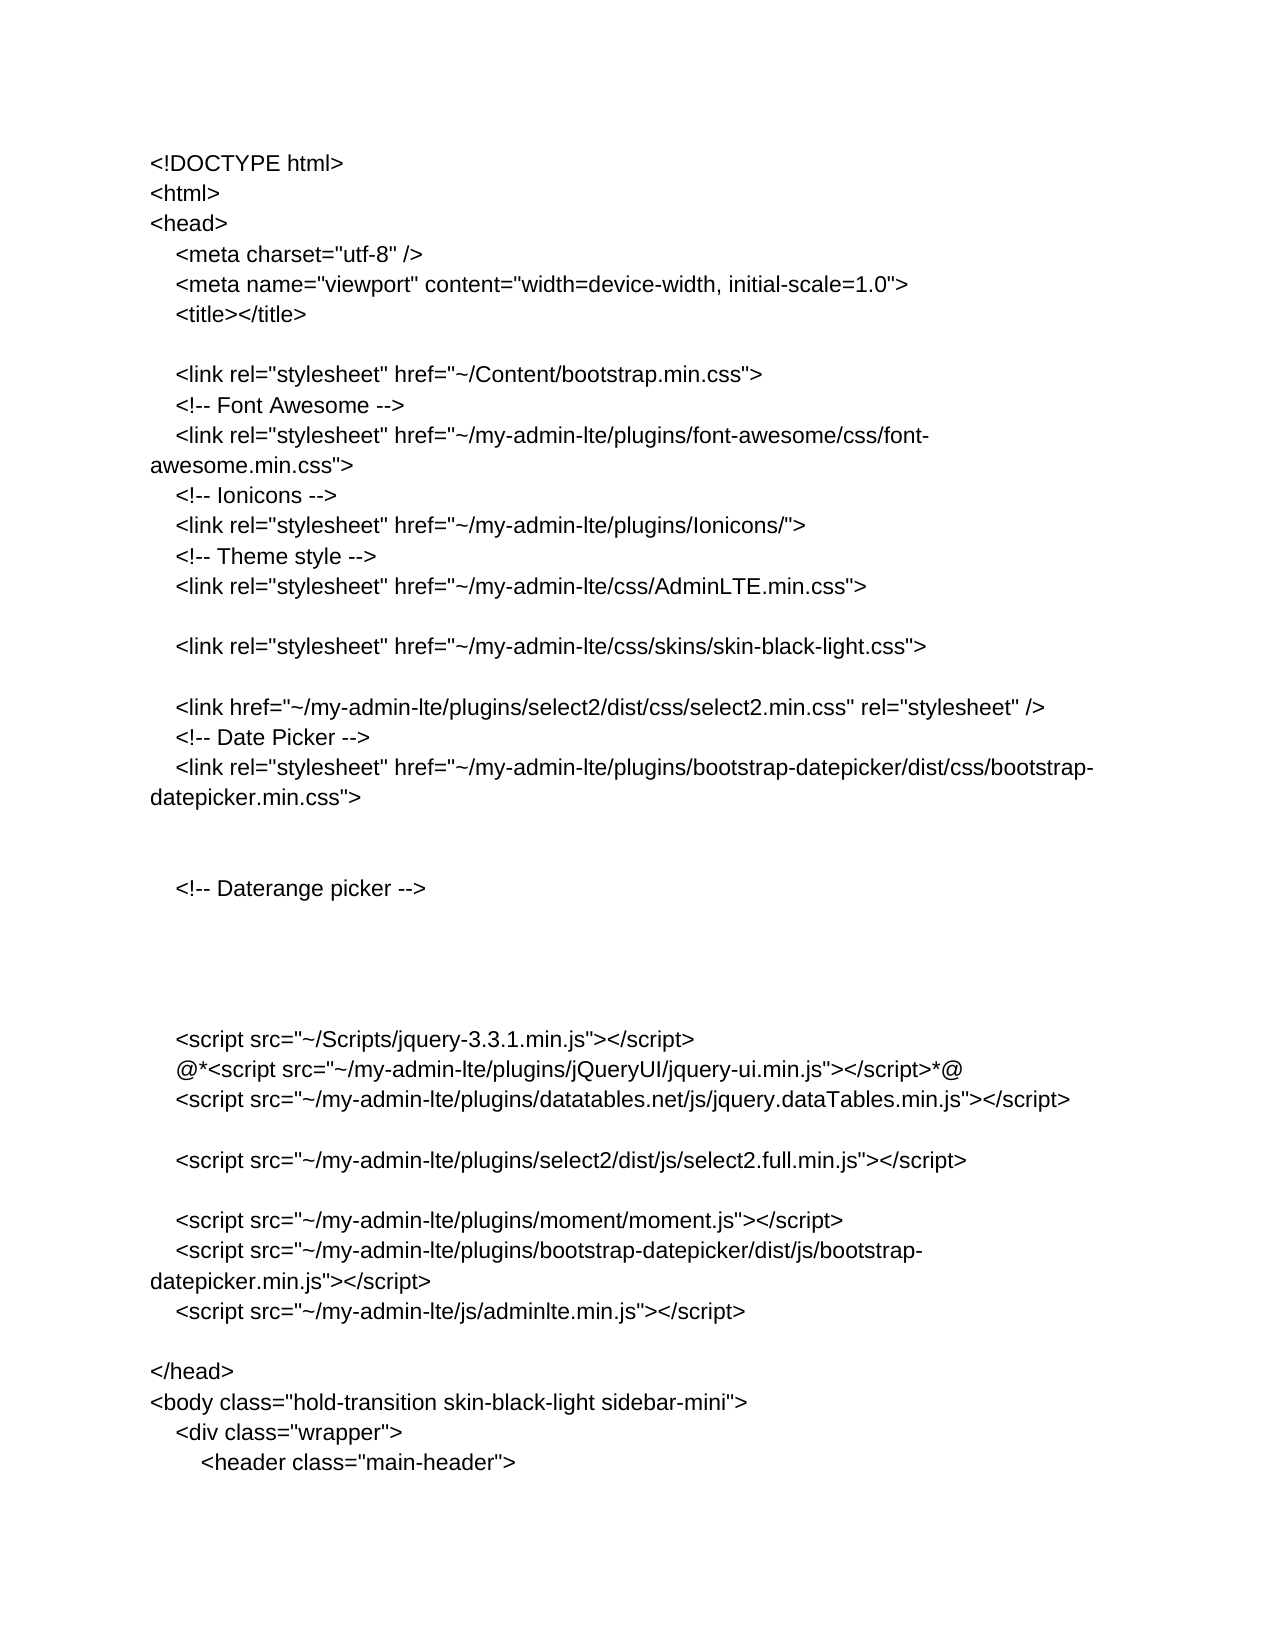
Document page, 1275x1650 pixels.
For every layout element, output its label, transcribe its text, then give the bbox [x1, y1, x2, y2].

text <!-- Ionicons --> [150, 482, 1125, 509]
text <!-- Theme style --> [150, 543, 1125, 569]
text <link href="~/my-admin-lte/plugins/select2/dist/css/select2.min.css" rel="stylesheet" /> [150, 694, 1125, 720]
text <link rel="stylesheet" href="~/my-admin-lte/css/skins/skin-black-light.css"> [150, 633, 1125, 660]
text <link rel="stylesheet" href="~/Content/bootstrap.min.css"> [150, 361, 1125, 388]
text <script src="~/Scripts/jquery-3.3.1.min.js"></script> [150, 1026, 1125, 1052]
text <script src="~/my-admin-lte/plugins/bootstrap-datepicker/dist/js/bootstrap-datepicker.min.js"></script> [150, 1237, 1125, 1294]
text <script src="~/my-admin-lte/plugins/select2/dist/js/select2.full.min.js"></script> [150, 1147, 1125, 1173]
text <link rel="stylesheet" href="~/my-admin-lte/plugins/bootstrap-datepicker/dist/css/bootstrap-datepicker.min.css"> [150, 754, 1125, 811]
text <script src="~/my-admin-lte/js/adminlte.min.js"></script> [150, 1298, 1125, 1324]
text <html> [150, 180, 1125, 207]
text <script src="~/my-admin-lte/plugins/moment/moment.js"></script> [150, 1207, 1125, 1234]
text <!-- Date Picker --> [150, 724, 1125, 750]
text <title></title> [150, 301, 1125, 327]
text <!-- Font Awesome --> [150, 392, 1125, 418]
text <!DOCTYPE html> [150, 150, 1125, 176]
text <head> [150, 210, 1125, 237]
text <body class="hold-transition skin-black-light sidebar-mini"> [150, 1388, 1125, 1415]
text </head> [150, 1358, 1125, 1385]
text <link rel="stylesheet" href="~/my-admin-lte/plugins/Ionicons/"> [150, 512, 1125, 539]
text @*<script src="~/my-admin-lte/plugins/jQueryUI/jquery-ui.min.js"></script>*@ [150, 1056, 1125, 1083]
text <!-- Daterange picker --> [150, 875, 1125, 901]
text <header class="main-header"> [150, 1449, 1125, 1475]
text <div class="wrapper"> [150, 1419, 1125, 1445]
text <meta charset="utf-8" /> [150, 241, 1125, 267]
text <meta name="viewport" content="width=device-width, initial-scale=1.0"> [150, 271, 1125, 297]
text <link rel="stylesheet" href="~/my-admin-lte/plugins/font-awesome/css/font-awesome.min.css"> [150, 422, 1125, 478]
text <link rel="stylesheet" href="~/my-admin-lte/css/AdminLTE.min.css"> [150, 573, 1125, 599]
text <script src="~/my-admin-lte/plugins/datatables.net/js/jquery.dataTables.min.js"></script> [150, 1086, 1125, 1113]
